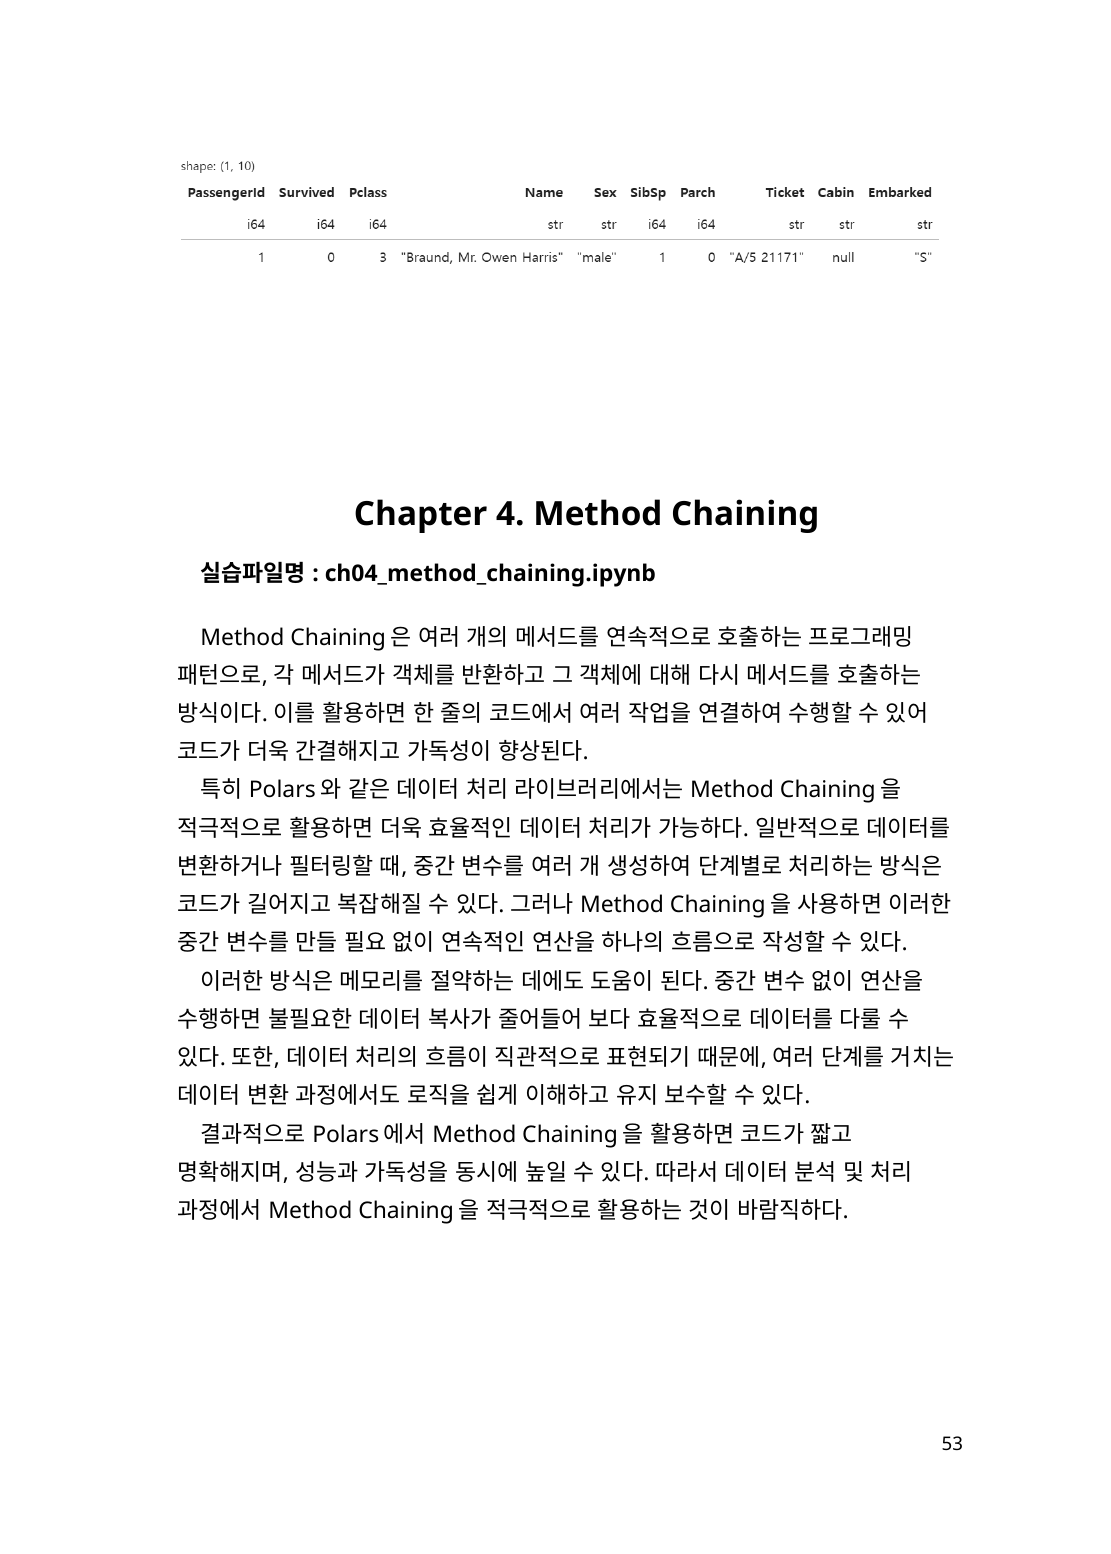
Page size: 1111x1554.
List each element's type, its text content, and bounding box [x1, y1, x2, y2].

text 실습파일명 : ch04_method_chaining.ipynb [177, 555, 963, 588]
text 특히 Polars와 같은 데이터 처리 라이브러리에서는 Method Chaining을 적극적으로 활용하면 더욱 효율적인 데이터 처리가 가능하다. 일반적으로 데이터를 변환하거나 필터링할 때, 중간 변수를 여러 개 생성하여 단계별로 처리하는 방식은 코드가 길어지고 복잡해질 수 있다. 그러나 Method Chaining을 사용하면 이러한 중간 변수를 만들 필요 없이 연속적인 연산을 하나의 흐름으로 작성할 수 있다. [177, 771, 963, 958]
text 이러한 방식은 메모리를 절약하는 데에도 도움이 된다. 중간 변수 없이 연산을 수행하면 불필요한 데이터 복사가 줄어들어 보다 효율적으로 데이터를 다룰 수 있다. 또한, 데이터 처리의 흐름이 직관적으로 표현되기 때문에, 여러 단계를 거치는 데이터 변환 과정에서도 로직을 쉽게 이해하고 유지 보수할 수 있다. [177, 963, 963, 1111]
text Method Chaining은 여러 개의 메서드를 연속적으로 호출하는 프로그래밍 패턴으로, 각 메서드가 객체를 반환하고 그 객체에 대해 다시 메서드를 호출하는 방식이다. 이를 활용하면 한 줄의 코드에서 여러 작업을 연결하여 수행할 수 있어 코드가 더욱 간결해지고 가독성이 향상된다. [177, 618, 963, 766]
picture [177, 147, 996, 269]
subtitle Chapter 4. Method Chaining [177, 489, 963, 535]
text 결과적으로 Polars에서 Method Chaining을 활용하면 코드가 짧고 명확해지며, 성능과 가독성을 동시에 높일 수 있다. 따라서 데이터 분석 및 처리 과정에서 Method Chaining을 적극적으로 활용하는 것이 바람직하다. [177, 1116, 963, 1225]
